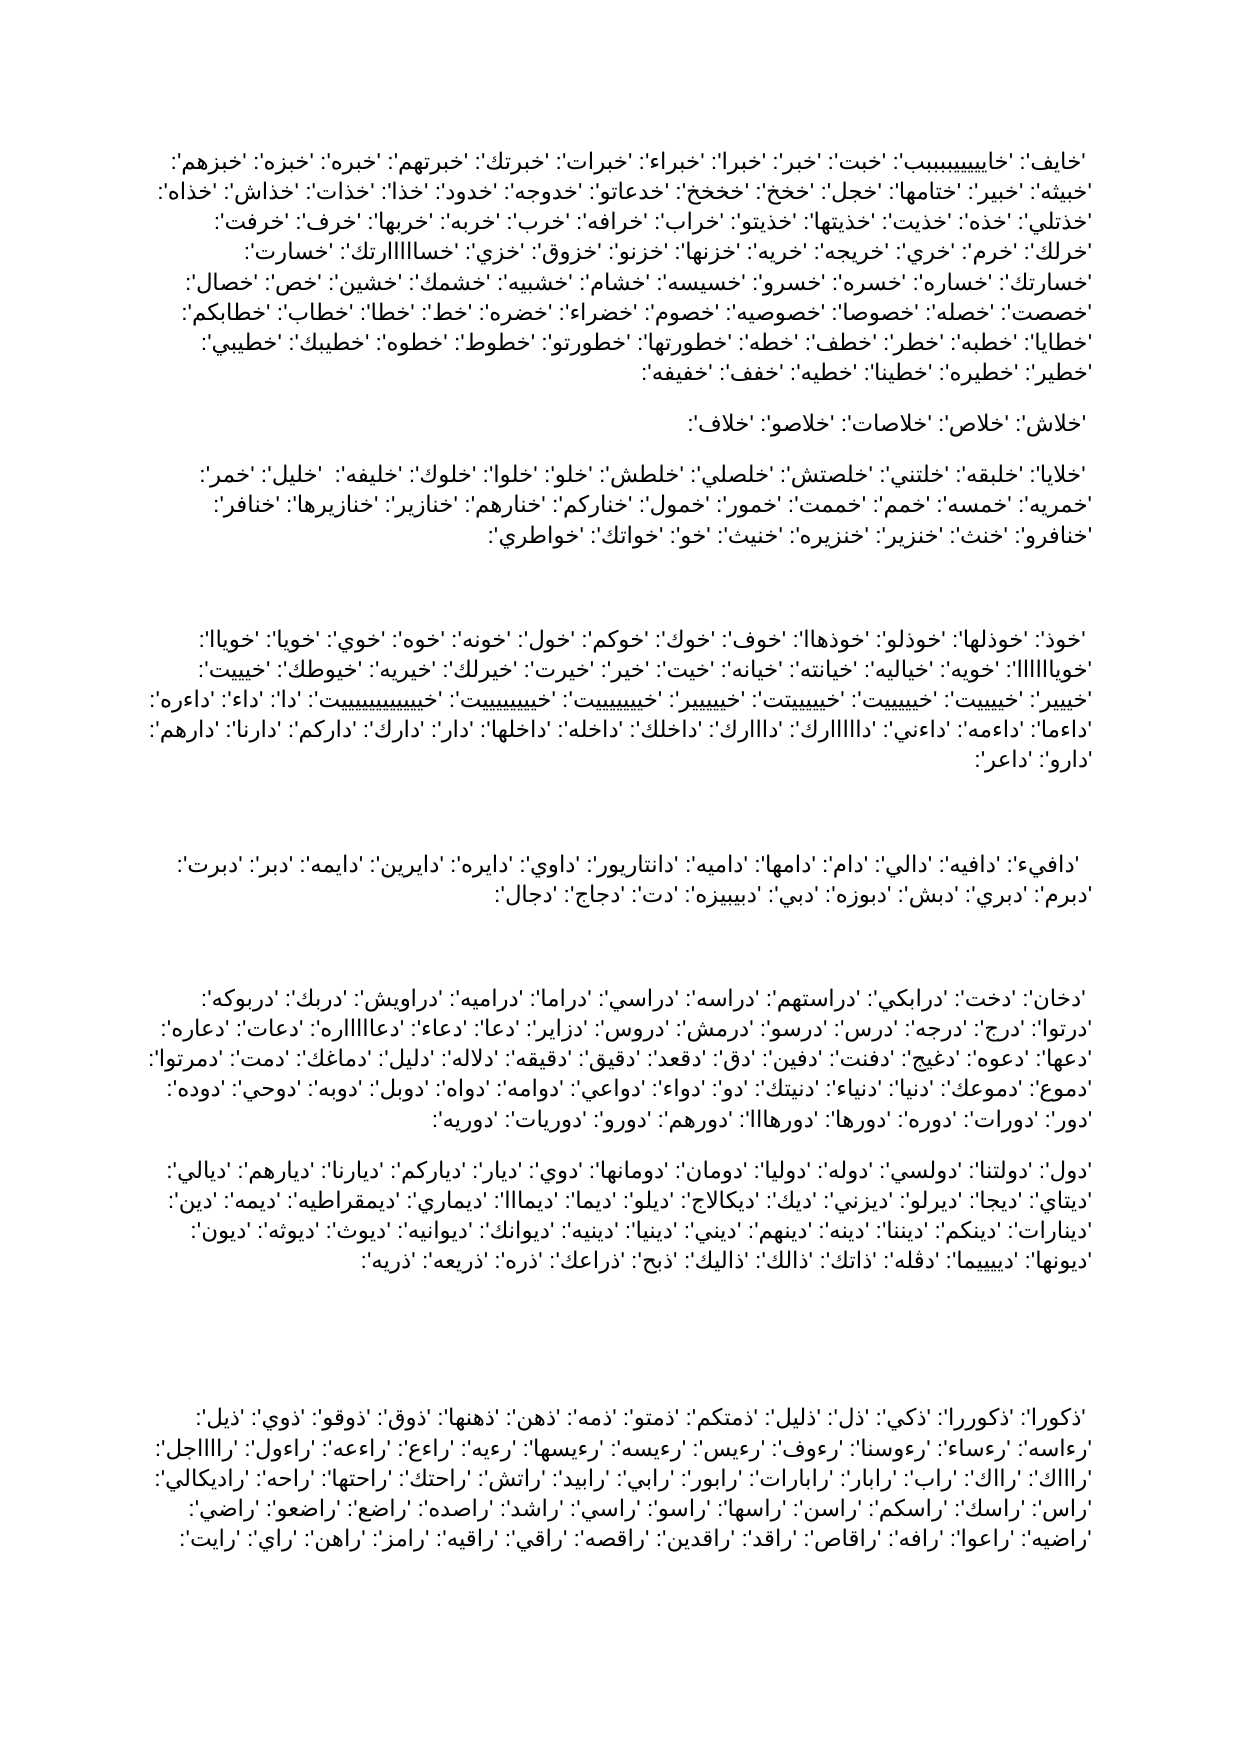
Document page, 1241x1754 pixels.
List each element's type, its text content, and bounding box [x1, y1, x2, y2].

text 'دخان': 'دخت': 'درابكي': 'دراستهم': 'دراسه': 'دراسي': 'دراما': 'دراميه': 'دراويش': 'دربك': 'دربوكه': 'درتوا': 'درج': 'درجه': 'درس': 'درسو': 'درمش': 'دروس': 'دزاير': 'دعا': 'دعاء': 'دعاااااره': 'دعات': 'دعاره': 'دعها': 'دعوه': 'دغيج': 'دفنت': 'دفين': 'دق': 'دقعد': 'دقيق': 'دقيقه': 'دلاله': 'دليل': 'دماغك': 'دمت': 'دمرتوا': 'دموع': 'دموعك': 'دنيا': 'دنياء': 'دنيتك': 'دو': 'دواء': 'دواعي': 'دوامه': 'دواه': 'دوبل': 'دوبه': 'دوحي': 'دوده': 'دور': 'دورات': 'دوره': 'دورها': 'دورهااا': 'دورهم': 'دورو': 'دوريات': 'دوريه': [148, 985, 1093, 1132]
text 'خلاش': 'خلاص': 'خلاصات': 'خلاصو': 'خلاف': [148, 410, 1093, 436]
text 'خايف': 'خايييييببببب': 'خبت': 'خبر': 'خبرا': 'خبراء': 'خبرات': 'خبرتك': 'خبرتهم': 'خبره': 'خبزه': 'خبزهم': 'خبيثه': 'خبير': 'ختامها': 'خجل': 'خخخ': 'خخخخ': 'خدعاتو': 'خدوجه': 'خدود': 'خذا': 'خذات': 'خذاش': 'خذاه': 'خذتلي': 'خذه': 'خذيت': 'خذيتها': 'خذيتو': 'خراب': 'خرافه': 'خرب': 'خربه': 'خربها': 'خرف': 'خرفت': 'خرلك': 'خرم': 'خري': 'خريجه': 'خريه': 'خزنها': 'خزنو': 'خزوق': 'خزي': 'خسااااارتك': 'خسارت': 'خسارتك': 'خساره': 'خسره': 'خسرو': 'خسيسه': 'خشام': 'خشبيه': 'خشمك': 'خشين': 'خص': 'خصال': 'خصصت': 'خصله': 'خصوصا': 'خصوصيه': 'خصوم': 'خضراء': 'خضره': 'خط': 'خطا': 'خطاب': 'خطابكم': 'خطايا': 'خطبه': 'خطر': 'خطف': 'خطه': 'خطورتها': 'خطورتو': 'خطوط': 'خطوه': 'خطيبك': 'خطيبي': 'خطير': 'خطيره': 'خطينا': 'خطيه': 'خفف': 'خفيفه': [148, 148, 1093, 385]
text 'خلايا': 'خلبقه': 'خلتني': 'خلصتش': 'خلصلي': 'خلطش': 'خلو': 'خلوا': 'خلوك': 'خليفه': 'خليل': 'خمر': 'خمريه': 'خمسه': 'خمم': 'خممت': 'خمور': 'خمول': 'خناركم': 'خنارهم': 'خنازير': 'خنازيرها': 'خنافر': 'خنافرو': 'خنث': 'خنزير': 'خنزيره': 'خنيث': 'خو': 'خواتك': 'خواطري': [148, 461, 1093, 548]
text 'دافيء': 'دافيه': 'دالي': 'دام': 'دامها': 'داميه': 'دانتاريور': 'داوي': 'دايره': 'دايرين': 'دايمه': 'دبر': 'دبرت': 'دبرم': 'دبري': 'دبش': 'دبوزه': 'دبي': 'دبيبيزه': 'دت': 'دجاج': 'دجال': [148, 851, 1093, 907]
text 'دول': 'دولتنا': 'دولسي': 'دوله': 'دوليا': 'دومان': 'دومانها': 'دوي': 'ديار': 'دياركم': 'ديارنا': 'ديارهم': 'ديالي': 'ديتاي': 'ديجا': 'ديرلو': 'ديزني': 'ديك': 'ديكالاج': 'ديلو': 'ديما': 'ديمااا': 'ديماري': 'ديمقراطيه': 'ديمه': 'دين': 'دينارات': 'دينكم': 'ديننا': 'دينه': 'دينهم': 'ديني': 'دينيا': 'دينيه': 'ديوانك': 'ديوانيه': 'ديوث': 'ديوثه': 'ديون': 'ديونها': 'دييييما': 'دڨله': 'ذاتك': 'ذالك': 'ذاليك': 'ذبح': 'ذراعك': 'ذره': 'ذريعه': 'ذريه': [148, 1157, 1093, 1274]
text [148, 1404, 1093, 1552]
text 'خوذ': 'خوذلها': 'خوذلو': 'خوذهاا': 'خوف': 'خوك': 'خوكم': 'خول': 'خونه': 'خوه': 'خوي': 'خويا': 'خوياا': 'خوياااااا': 'خويه': 'خياليه': 'خيانته': 'خيانه': 'خيت': 'خير': 'خيرت': 'خيرلك': 'خيريه': 'خيوطك': 'خيييت': 'خييير': 'خييييت': 'خيييييت': 'خيييييتت': 'خييييير': 'خيييييييت': 'خييييييييت': 'خييييييييييييت': 'دا': 'داء': 'داءره': 'داءما': 'داءمه': 'داءني': 'دااااارك': 'دااارك': 'داخلك': 'داخله': 'داخلها': 'دار': 'دارك': 'داركم': 'دارنا': 'دارهم': 'دارو': 'داعر': [148, 626, 1093, 773]
